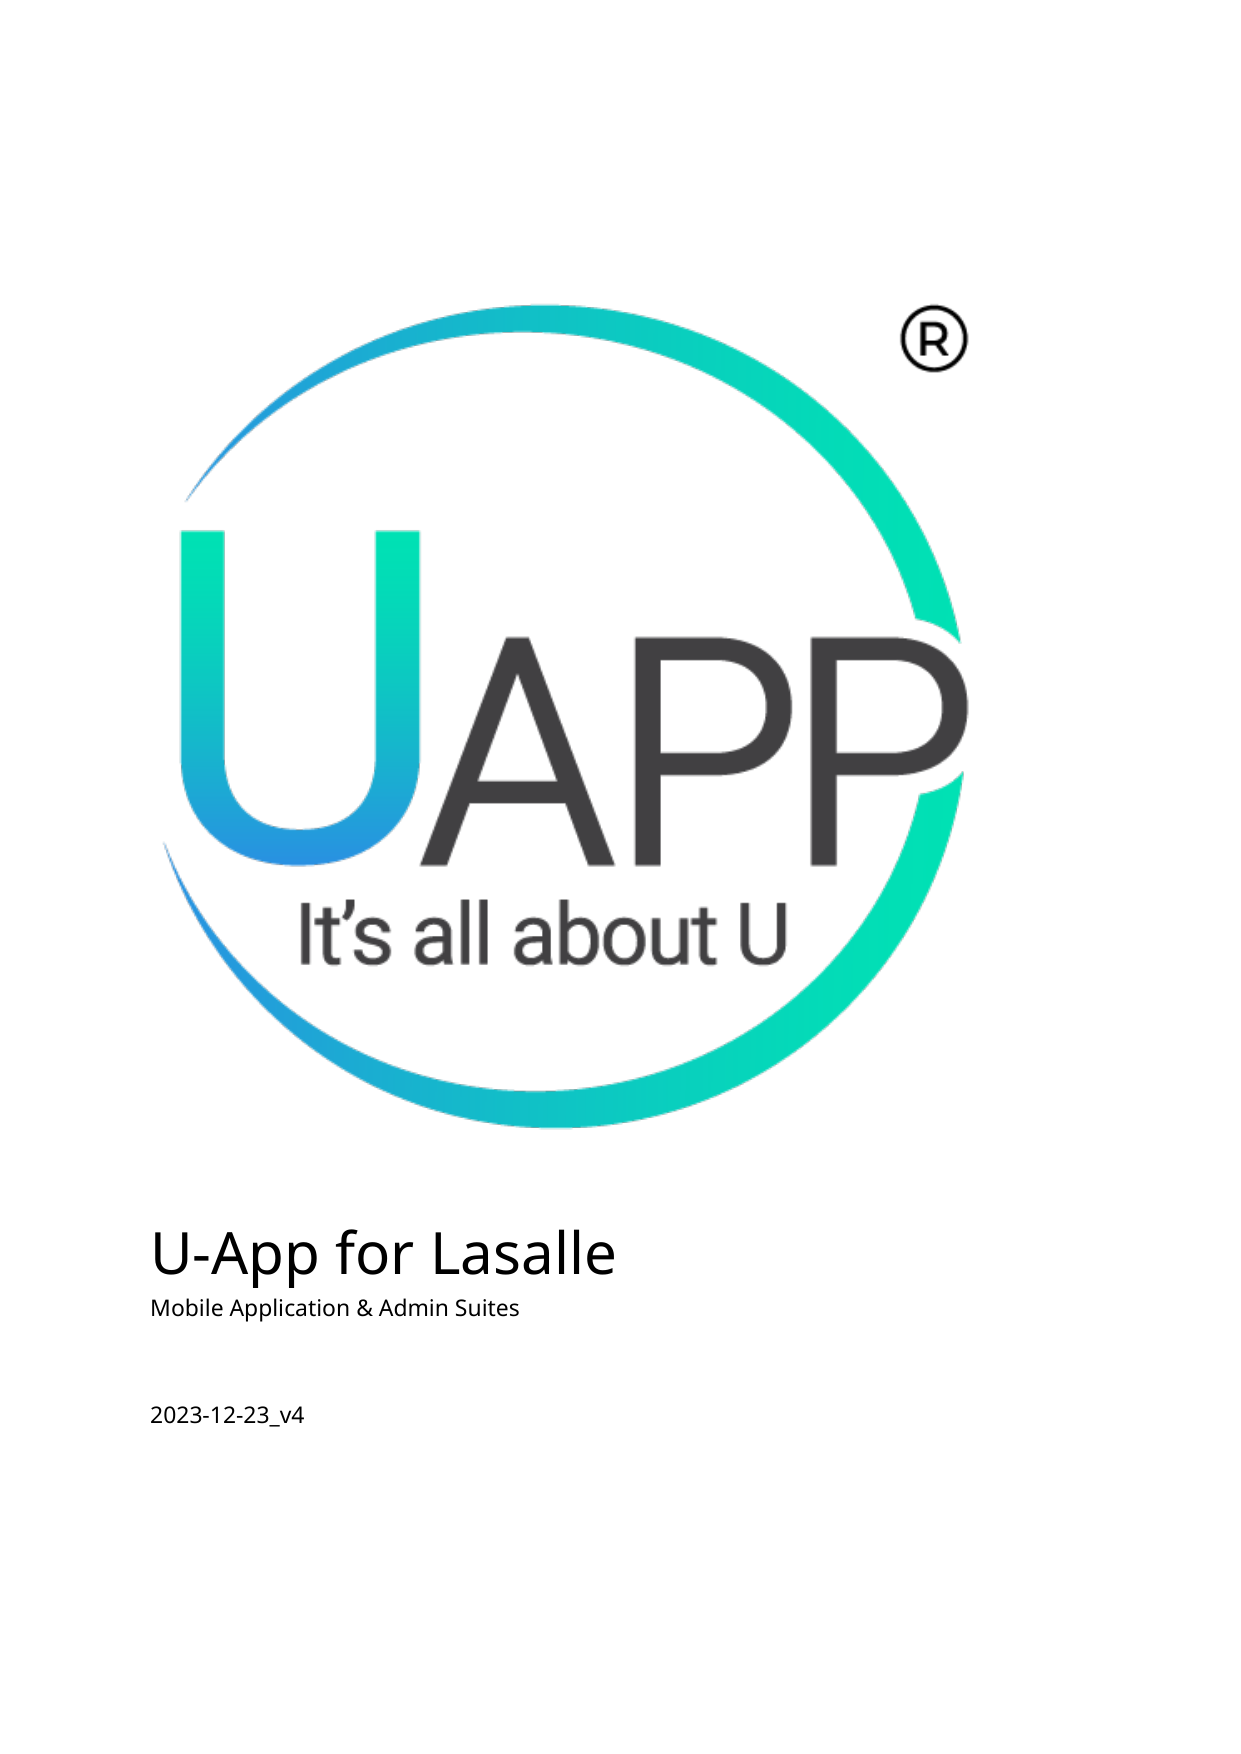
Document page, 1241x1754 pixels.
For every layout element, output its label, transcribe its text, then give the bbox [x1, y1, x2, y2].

text Mobile Application & Admin Suites [150, 1291, 1090, 1323]
text 2023-12-23_v4 [150, 1399, 1090, 1431]
title U-App for Lasalle [150, 1212, 1090, 1291]
picture [150, 301, 982, 1133]
